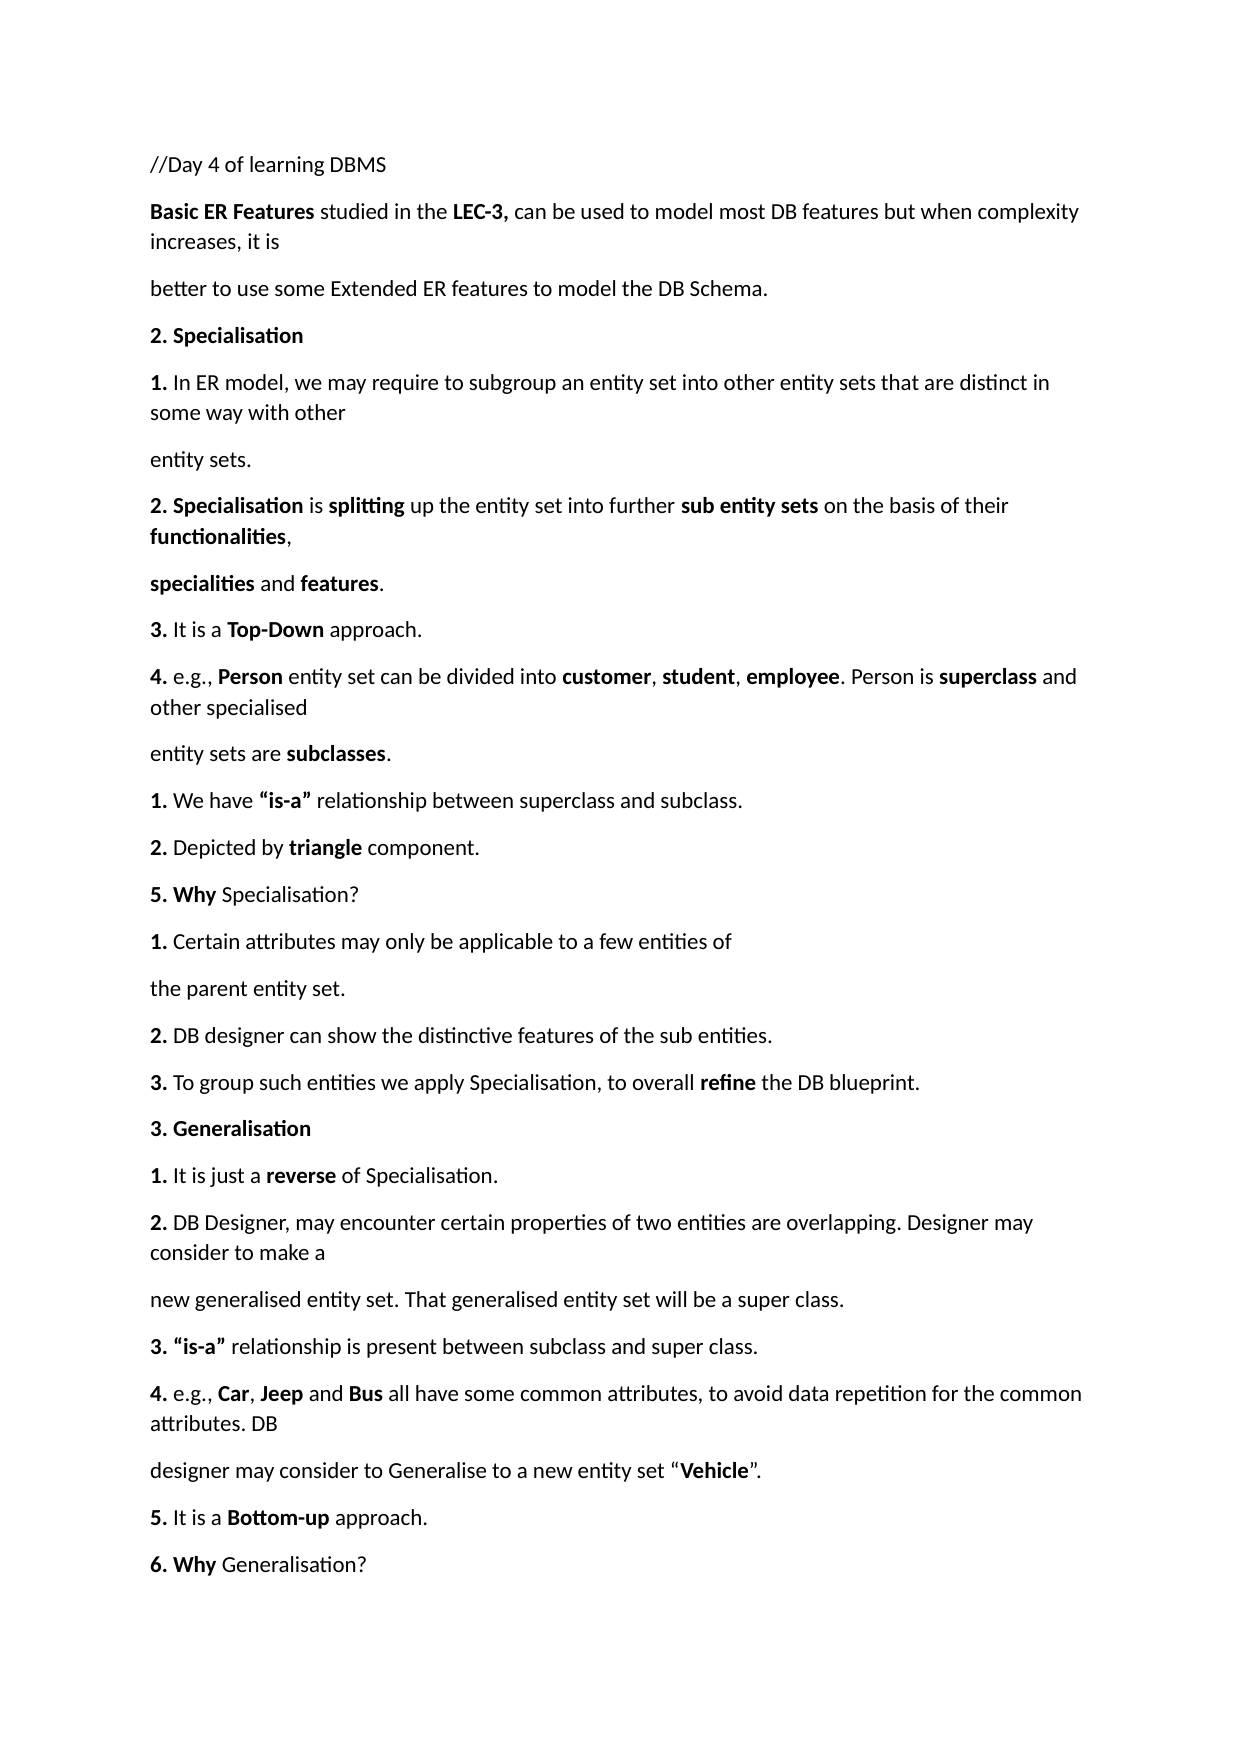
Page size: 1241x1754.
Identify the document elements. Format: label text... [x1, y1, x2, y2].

text specialities and features. [150, 569, 1090, 597]
text designer may consider to Generalise to a new entity set “Vehicle”. [150, 1456, 1090, 1484]
text 5. Why Specialisation? [150, 880, 1090, 908]
text better to use some Extended ER features to model the DB Schema. [150, 274, 1090, 302]
text the parent entity set. [150, 974, 1090, 1002]
text 2. DB designer can show the distinctive features of the sub entities. [150, 1021, 1090, 1049]
text 6. Why Generalisation? [150, 1550, 1090, 1578]
text 3. It is a Top-Down approach. [150, 616, 1090, 644]
text 1. Certain attributes may only be applicable to a few entities of [150, 927, 1090, 955]
text //Day 4 of learning DBMS [150, 150, 1090, 178]
text 2. Specialisation [150, 321, 1090, 349]
text entity sets are subclasses. [150, 739, 1090, 768]
text new generalised entity set. That generalised entity set will be a super class. [150, 1285, 1090, 1313]
text 2. DB Designer, may encounter certain properties of two entities are overlapping. Designer may consider to make a [150, 1208, 1090, 1267]
text 3. Generalisation [150, 1114, 1090, 1143]
text 2. Depicted by triangle component. [150, 833, 1090, 861]
text 4. e.g., Person entity set can be divided into customer, student, employee. Person is superclass and other specialised [150, 662, 1090, 721]
text 2. Specialisation is splitting up the entity set into further sub entity sets on the basis of their functionalities, [150, 492, 1090, 550]
text 3. To group such entities we apply Specialisation, to overall refine the DB blueprint. [150, 1068, 1090, 1096]
text entity sets. [150, 445, 1090, 473]
text 1. It is just a reverse of Specialisation. [150, 1161, 1090, 1189]
text 3. “is-a” relationship is present between subclass and super class. [150, 1332, 1090, 1360]
text Basic ER Features studied in the LEC-3, can be used to model most DB features but when complexity increases, it is [150, 197, 1090, 255]
text 1. In ER model, we may require to subgroup an entity set into other entity sets that are distinct in some way with other [150, 368, 1090, 426]
text 1. We have “is-a” relationship between superclass and subclass. [150, 786, 1090, 814]
text 4. e.g., Car, Jeep and Bus all have some common attributes, to avoid data repetition for the common attributes. DB [150, 1379, 1090, 1437]
text 5. It is a Bottom-up approach. [150, 1503, 1090, 1531]
